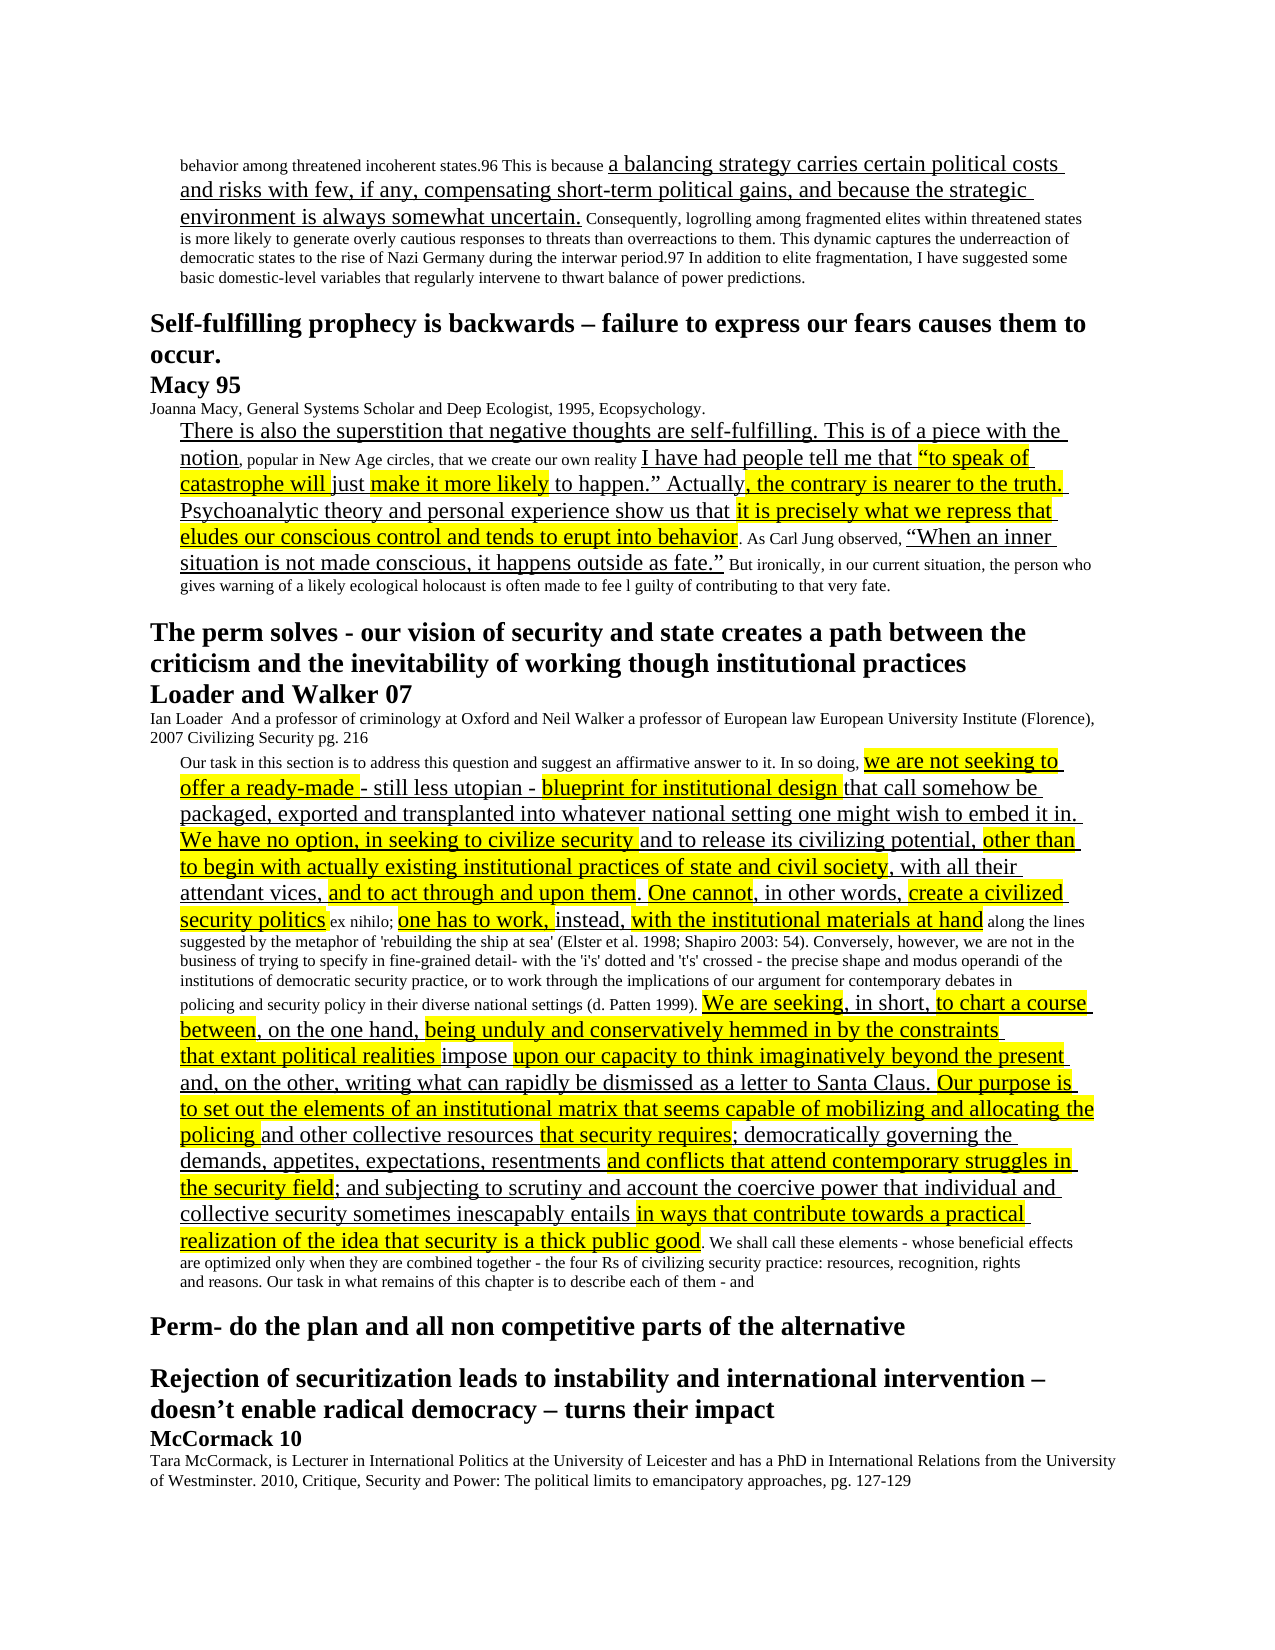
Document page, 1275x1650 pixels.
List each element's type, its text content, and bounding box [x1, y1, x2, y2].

text Macy 95 [150, 370, 1125, 398]
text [180, 150, 1095, 287]
text Perm- do the plan and all non competitive parts of the alternative [150, 1311, 1125, 1342]
text Our task in this section is to address this question and suggest an affirmative answer to it. In so doing, we are not seeking to offer a ready-made - still less utopian - blueprint for institutional design that call somehow be packaged, exported and transplanted into whatever national setting one might wish to embed it in. We have no option, in seeking to civilize security and to release its civilizing potential, other than to begin with actually existing institutional practices of state and civil society, with all their attendant vices, and to act through and upon them. One cannot, in other words, create a civilized security politics ex nihilo; one has to work, instead, with the institutional materials at hand along the lines suggested by the metaphor of 'rebuilding the ship at sea' (Elster et al. 1998; Shapiro 2003: 54). Conversely, however, we are not in the business of trying to specify in fine-grained detail- with the 'i's' dotted and 't's' crossed - the precise shape and modus operandi of the institutions of democratic security practice, or to work through the implications of our argument for contemporary debates in policing and security policy in their diverse national settings (d. Patten 1999). We are seeking, in short, to chart a course between, on the one hand, being unduly and conservatively hemmed in by the constraints that extant political realities impose upon our capacity to think imaginatively beyond the present and, on the other, writing what can rapidly be dismissed as a letter to Santa Claus. Our purpose is to set out the elements of an institutional matrix that seems capable of mobilizing and allocating the policing and other collective resources that security requires; democratically governing the demands, appetites, expectations, resentments and conflicts that attend contemporary struggles in the security field; and subjecting to scrutiny and account the coercive power that individual and collective security sometimes inescapably entails in ways that contribute towards a practical realization of the idea that security is a thick public good. We shall call these elements - whose beneficial effects are optimized only when they are combined together - the four Rs of civilizing security practice: resources, recognition, rights and reasons. Our task in what remains of this chapter is to describe each of them - and [180, 747, 1095, 1291]
text Tara McCormack, is Lecturer in International Politics at the University of Leicester and has a PhD in International Relations from the University of Westminster. 2010, Critique, Security and Power: The political limits to emancipatory approaches, pg. 127-129 [150, 1451, 1125, 1489]
text There is also the superstition that negative thoughts are self-fulfilling. This is of a piece with the notion, popular in New Age circles, that we create our own reality I have had people tell me that “to speak of catastrophe will just make it more likely to happen.” Actually, the contrary is nearer to the truth. Psychoanalytic theory and personal experience show us that it is precisely what we repress that eludes our conscious control and tends to erupt into behavior. As Carl Jung observed, “When an inner situation is not made conscious, it happens outside as fate.” But ironically, in our current situation, the person who gives warning of a likely ecological holocaust is often made to fee l guilty of contributing to that very fate. [180, 418, 1095, 595]
text McCormack 10 [150, 1425, 1125, 1451]
subtitle Self-fulfilling prophecy is backwards – failure to express our fears causes them to occur. [150, 307, 1125, 370]
subtitle The perm solves - our vision of security and state creates a path between the criticism and the inevitability of working though institutional practices [150, 616, 1125, 678]
text Ian Loader And a professor of criminology at Oxford and Neil Walker a professor of European law European University Institute (Florence), 2007 Civilizing Security pg. 216 [150, 709, 1125, 747]
text Joanna Macy, General Systems Scholar and Deep Ecologist, 1995, Ecopsychology. [150, 398, 1125, 418]
subtitle Rejection of securitization leads to instability and international intervention – doesn’t enable radical democracy – turns their impact [150, 1362, 1125, 1425]
text Loader and Walker 07 [150, 678, 1125, 709]
